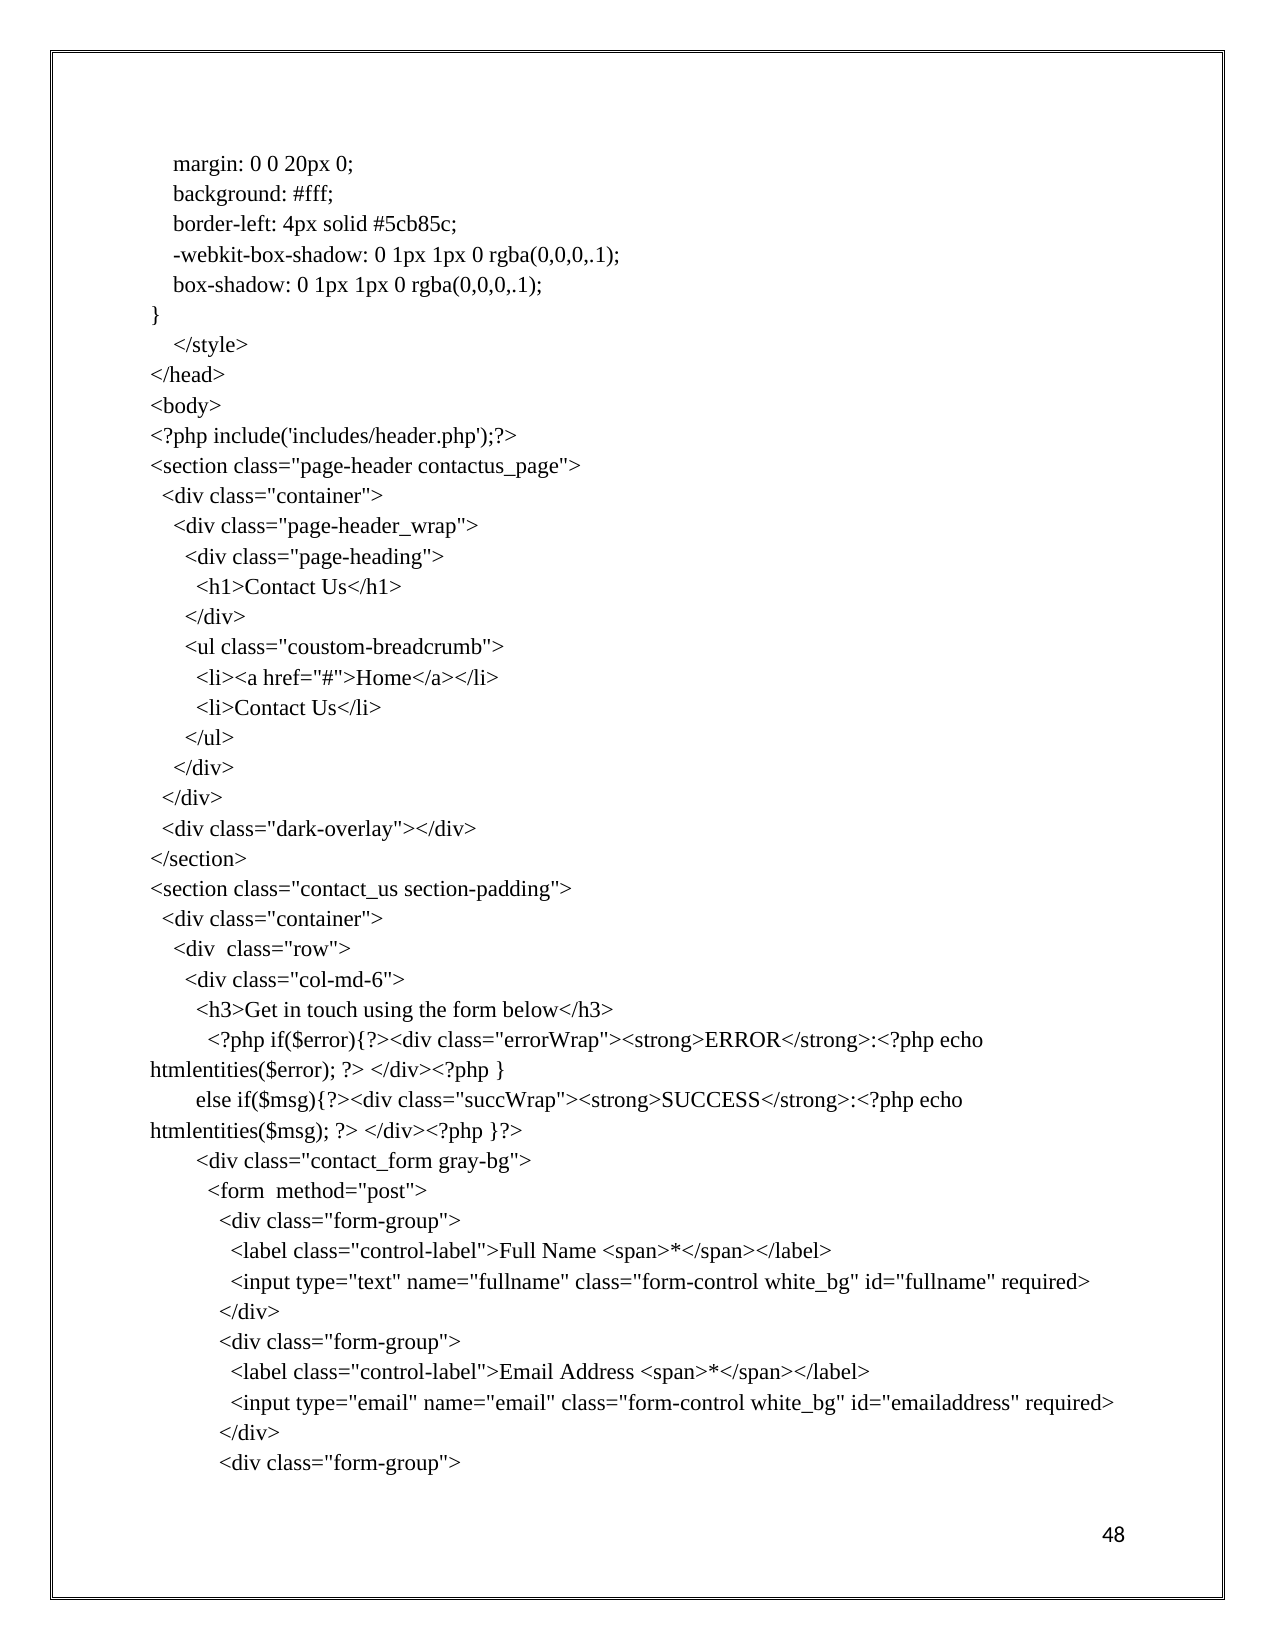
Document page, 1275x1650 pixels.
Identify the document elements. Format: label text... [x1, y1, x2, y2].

text </ul> [150, 724, 1125, 750]
text <div class="container"> [150, 905, 1125, 932]
text <div class="form-group"> [150, 1207, 1125, 1234]
text </div> [150, 754, 1125, 781]
text else if($msg){?><div class="succWrap"><strong>SUCCESS</strong>:<?php echo htmlentities($msg); ?> </div><?php }?> [150, 1086, 1125, 1143]
text </head> [150, 361, 1125, 388]
text background: #fff; [150, 180, 1125, 207]
text <input type="email" name="email" class="form-control white_bg" id="emailaddress" required> [150, 1388, 1125, 1415]
text <h3>Get in touch using the form below</h3> [150, 996, 1125, 1022]
text </div> [150, 784, 1125, 811]
text <section class="page-header contactus_page"> [150, 452, 1125, 478]
text <?php if($error){?><div class="errorWrap"><strong>ERROR</strong>:<?php echo htmlentities($error); ?> </div><?php } [150, 1026, 1125, 1083]
text <h1>Contact Us</h1> [150, 573, 1125, 599]
text <label class="control-label">Email Address <span>*</span></label> [150, 1358, 1125, 1385]
text border-left: 4px solid #5cb85c; [150, 210, 1125, 237]
text <div class="contact_form gray-bg"> [150, 1147, 1125, 1173]
text <ul class="coustom-breadcrumb"> [150, 633, 1125, 660]
text <li><a href="#">Home</a></li> [150, 663, 1125, 690]
text <form method="post"> [150, 1177, 1125, 1203]
text <?php include('includes/header.php');?> [150, 422, 1125, 448]
text <body> [150, 392, 1125, 418]
text <section class="contact_us section-padding"> [150, 875, 1125, 901]
text margin: 0 0 20px 0; [150, 150, 1125, 176]
text <div class="dark-overlay"></div> [150, 814, 1125, 841]
text } [150, 301, 1125, 327]
text <label class="control-label">Full Name <span>*</span></label> [150, 1237, 1125, 1264]
text <div class="form-group"> [150, 1328, 1125, 1354]
text <li>Contact Us</li> [150, 694, 1125, 720]
text <input type="text" name="fullname" class="form-control white_bg" id="fullname" required> [150, 1268, 1125, 1294]
text <div class="page-heading"> [150, 543, 1125, 569]
text </style> [150, 331, 1125, 358]
text </div> [150, 603, 1125, 629]
text </div> [150, 1298, 1125, 1324]
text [150, 241, 1125, 267]
text <div class="row"> [150, 935, 1125, 962]
text <div class="page-header_wrap"> [150, 512, 1125, 539]
text <div class="form-group"> [150, 1449, 1125, 1475]
text <div class="container"> [150, 482, 1125, 509]
text </div> [150, 1419, 1125, 1445]
text <div class="col-md-6"> [150, 966, 1125, 992]
text </section> [150, 845, 1125, 871]
text box-shadow: 0 1px 1px 0 rgba(0,0,0,.1); [150, 271, 1125, 297]
